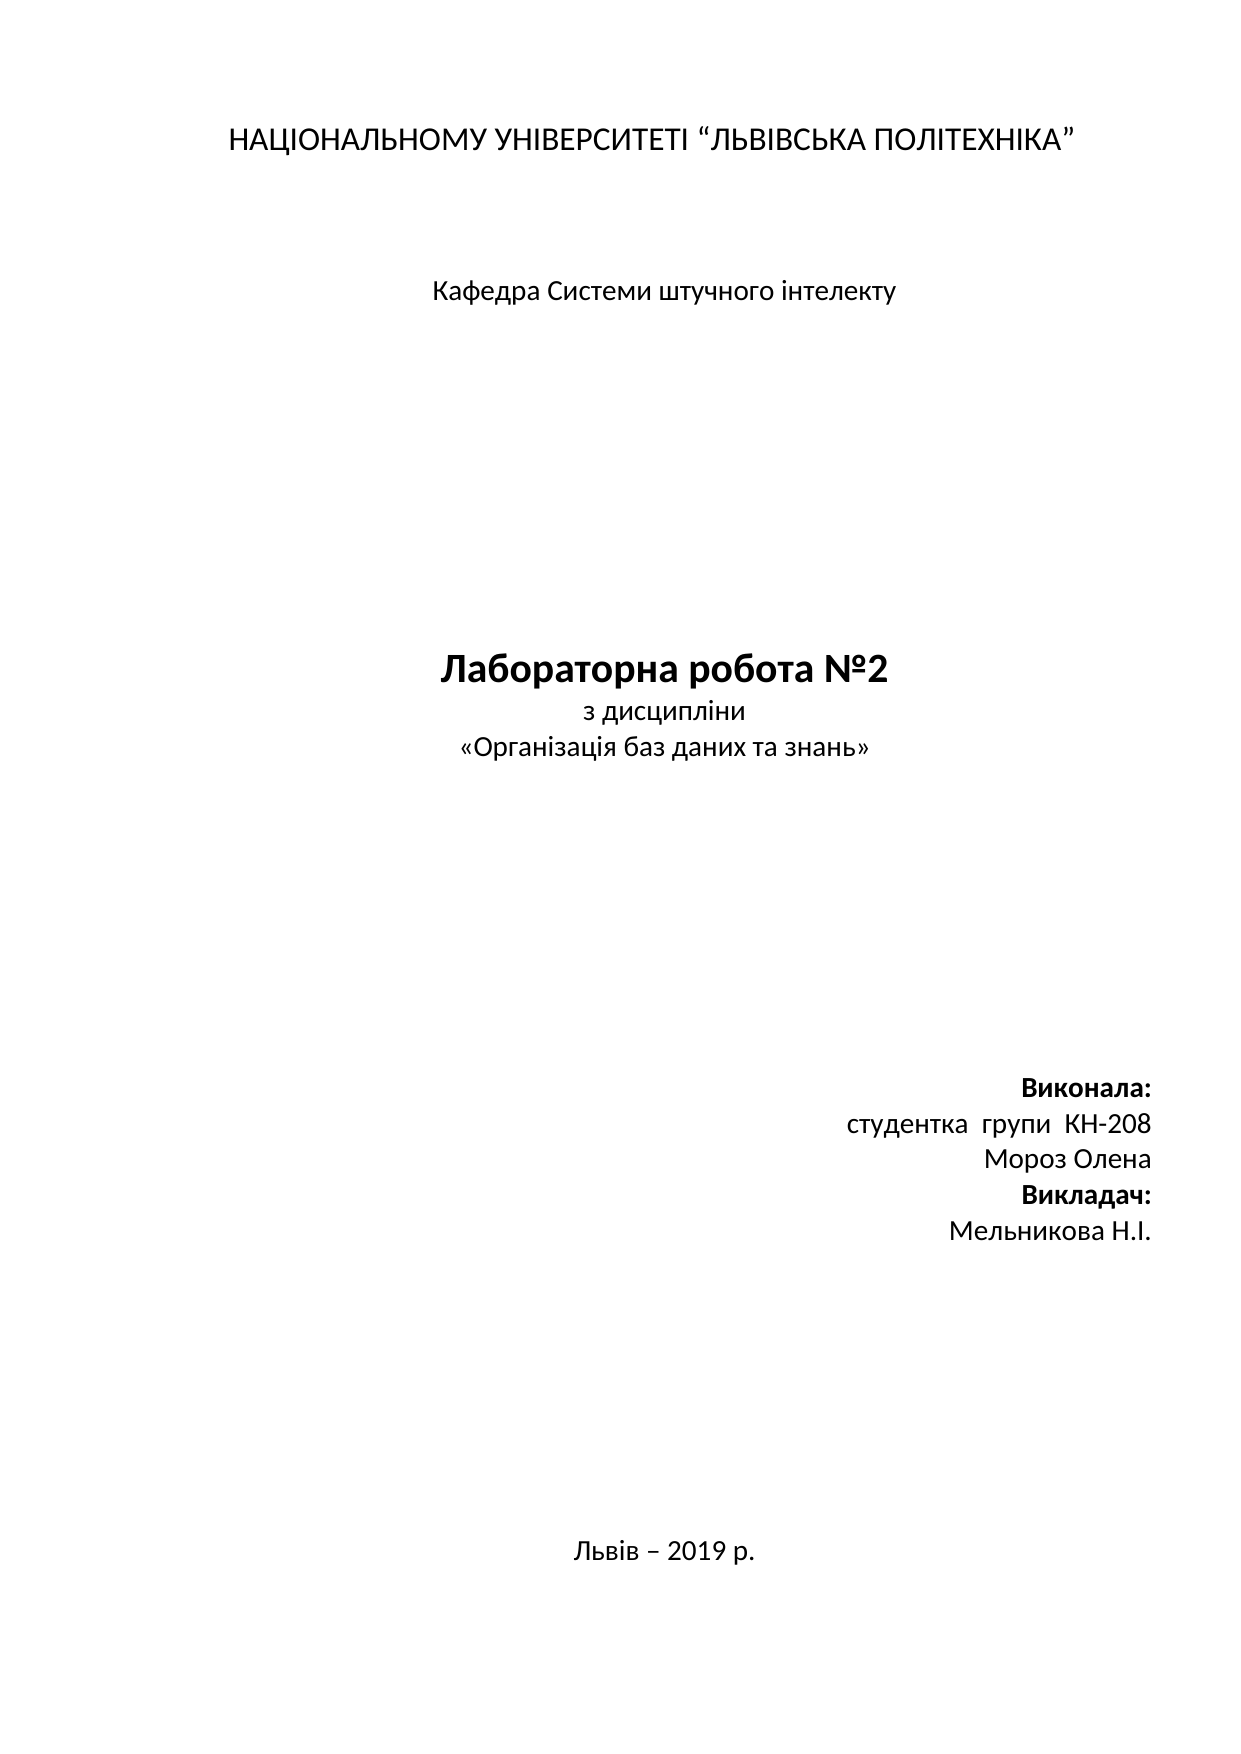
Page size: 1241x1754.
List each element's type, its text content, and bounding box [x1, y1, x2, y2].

text студентка групи КН-208 [841, 1105, 1152, 1140]
text НАЦІОНАЛЬНОМУ УНІВЕРСИТЕТІ “ЛЬВІВСЬКА ПОЛІТЕХНІКА” [177, 118, 1127, 159]
text з дисципліни [177, 692, 1152, 728]
text Викладач: [841, 1176, 1152, 1212]
text Львів – 2019 р. [177, 1532, 1152, 1568]
text Лабораторна робота №2 [177, 642, 1152, 692]
text Виконала: [841, 1069, 1152, 1105]
text Мороз Олена [841, 1140, 1152, 1176]
text «Організація баз даних та знань» [177, 728, 1152, 764]
text Кафедра Системи штучного інтелекту [177, 272, 1152, 307]
text Мельникова Н.І. [841, 1212, 1152, 1247]
